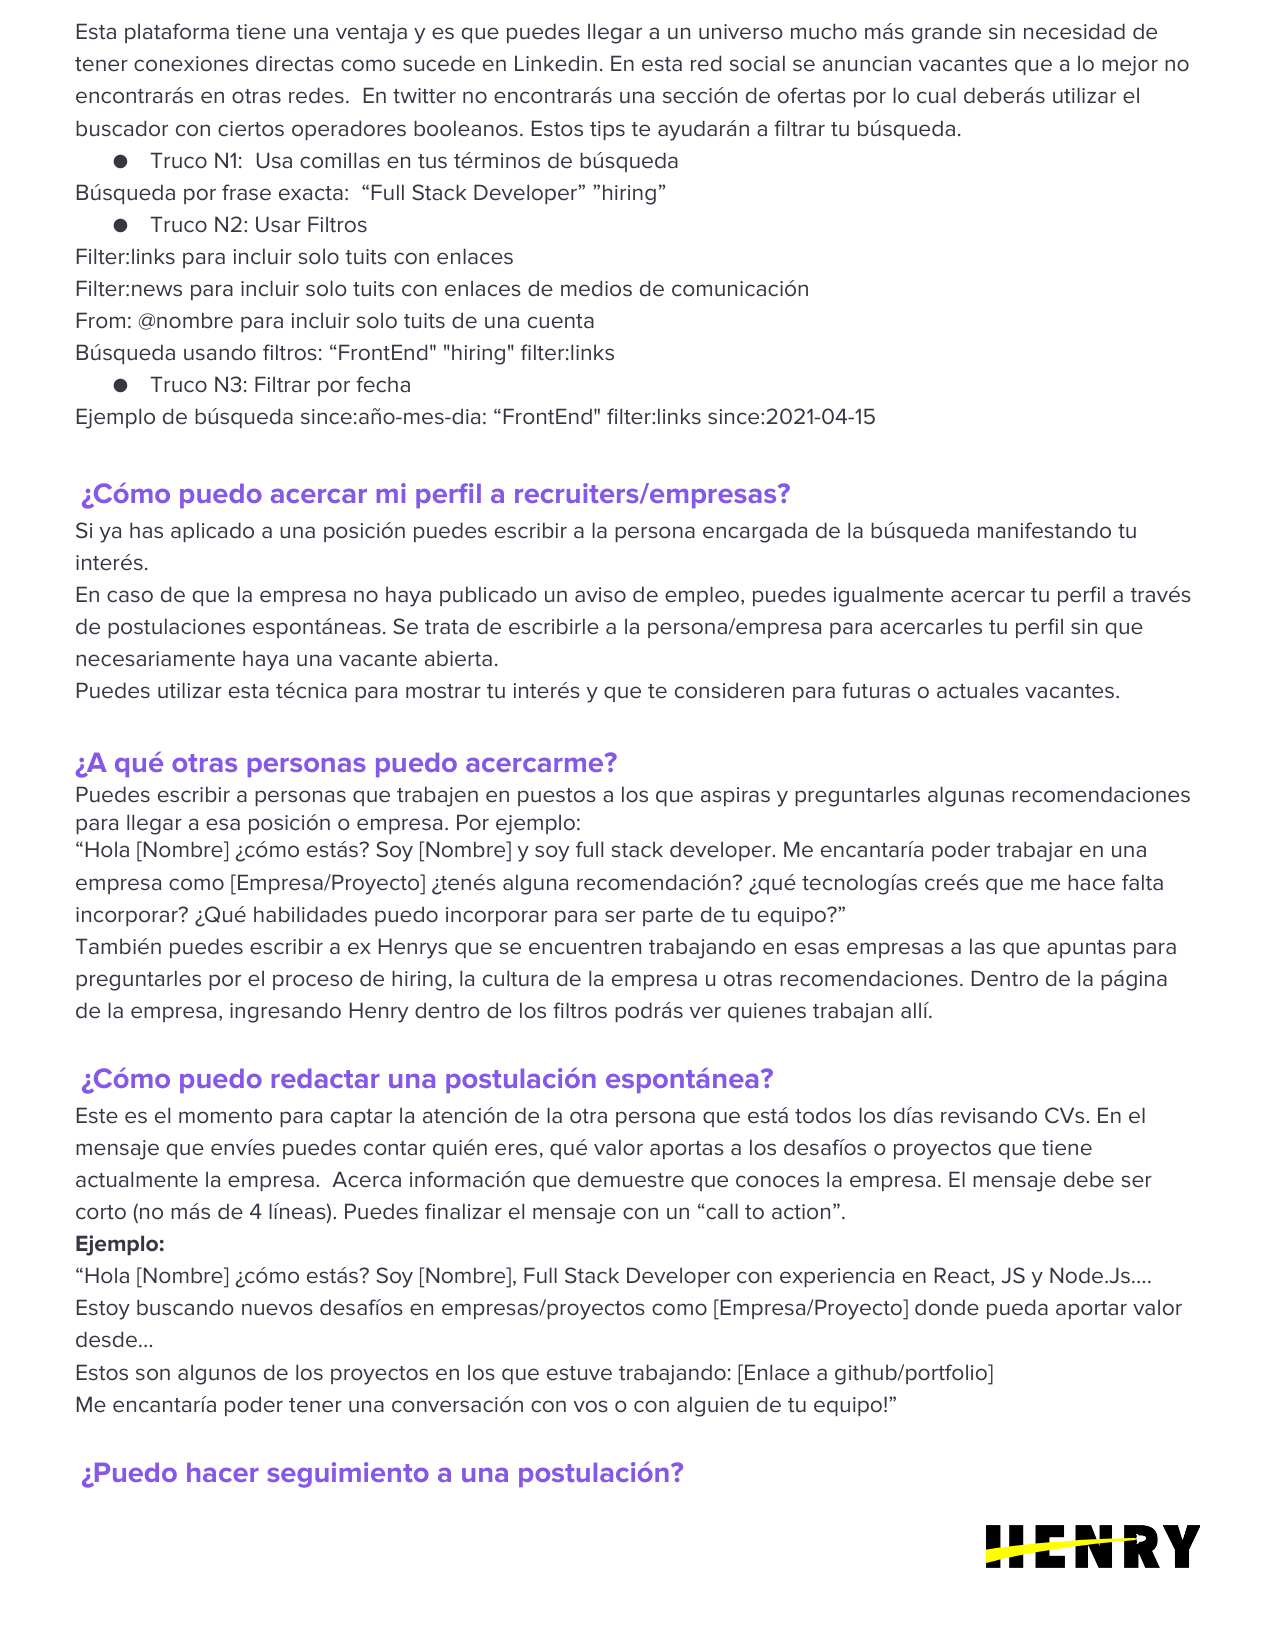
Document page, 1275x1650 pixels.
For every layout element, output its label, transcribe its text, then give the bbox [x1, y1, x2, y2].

text Puedes escribir a personas que trabajen en puestos a los que aspiras y preguntarles algunas recomendaciones para llegar a esa posición o empresa. Por ejemplo: [75, 781, 1200, 837]
text “Hola [Nombre] ¿cómo estás? Soy [Nombre], Full Stack Developer con experiencia en React, JS y Node.Js…. [75, 1263, 1200, 1291]
text Filter:links para incluir solo tuits con enlaces [75, 243, 1200, 271]
text From: @nombre para incluir solo tuits de una cuenta [75, 307, 1200, 335]
text Ejemplo de búsqueda since:año-mes-dia: “FrontEnd" filter:links since:2021-04-15 [75, 404, 1200, 432]
subtitle Este es el momento para captar la atención de la otra persona que está todos los días revisando CVs. En el mensaje que envíes puedes contar quién eres, qué valor aportas a los desafíos o proyectos que tiene actualmente la empresa. Acerca información que demuestre que conoces la empresa. El mensaje debe ser corto (no más de 4 líneas). Puedes finalizar el mensaje con un “call to action”. [75, 1102, 1200, 1226]
text Búsqueda por frase exacta: “Full Stack Developer” ”hiring” [75, 179, 1200, 207]
text Estos son algunos de los proyectos en los que estuve trabajando: [Enlace a github/portfolio] [75, 1359, 1200, 1387]
subtitle Puedes utilizar esta técnica para mostrar tu interés y que te consideren para futuras o actuales vacantes. [75, 678, 1200, 706]
list Truco N1: Usa comillas en tus términos de búsqueda [112, 147, 1200, 175]
picture [986, 1525, 1200, 1568]
list Truco N3: Filtrar por fecha [112, 372, 1200, 399]
text “Hola [Nombre] ¿cómo estás? Soy [Nombre] y soy full stack developer. Me encantaría poder trabajar en una empresa como [Empresa/Proyecto] ¿tenés alguna recomendación? ¿qué tecnologías creés que me hace falta incorporar? ¿Qué habilidades puedo incorporar para ser parte de tu equipo?” [75, 837, 1200, 929]
text Estoy buscando nuevos desafíos en empresas/proyectos como [Empresa/Proyecto] donde pueda aportar valor desde… [75, 1295, 1200, 1355]
subtitle En caso de que la empresa no haya publicado un aviso de empleo, puedes igualmente acercar tu perfil a través de postulaciones espontáneas. Se trata de escribirle a la persona/empresa para acercarles tu perfil sin que necesariamente haya una vacante abierta. [75, 582, 1200, 674]
subtitle Ejemplo: [75, 1231, 1200, 1258]
text ¿Cómo puedo redactar una postulación espontánea? [75, 1061, 1200, 1097]
text ¿Cómo puedo acercar mi perfil a recruiters/empresas? [75, 477, 1200, 512]
text Me encantaría poder tener una conversación con vos o con alguien de tu equipo!” [75, 1391, 1200, 1419]
text ¿A qué otras personas puedo acercarme? [75, 746, 1200, 781]
text ¿Puedo hacer seguimiento a una postulación? [75, 1455, 1200, 1491]
text Búsqueda usando filtros: “FrontEnd" "hiring" filter:links [75, 339, 1200, 367]
subtitle Esta plataforma tiene una ventaja y es que puedes llegar a un universo mucho más grande sin necesidad de tener conexiones directas como sucede en Linkedin. En esta red social se anuncian vacantes que a lo mejor no encontrarás en otras redes. En twitter no encontrarás una sección de ofertas por lo cual deberás utilizar el buscador con ciertos operadores booleanos. Estos tips te ayudarán a filtrar tu búsqueda. [75, 19, 1200, 143]
text También puedes escribir a ex Henrys que se encuentren trabajando en esas empresas a las que apuntas para preguntarles por el proceso de hiring, la cultura de la empresa u otras recomendaciones. Dentro de la página de la empresa, ingresando Henry dentro de los filtros podrás ver quienes trabajan allí. [75, 933, 1200, 1025]
list Truco N2: Usar Filtros [112, 211, 1200, 239]
text Filter:news para incluir solo tuits con enlaces de medios de comunicación [75, 275, 1200, 303]
subtitle Si ya has aplicado a una posición puedes escribir a la persona encargada de la búsqueda manifestando tu interés. [75, 517, 1200, 577]
